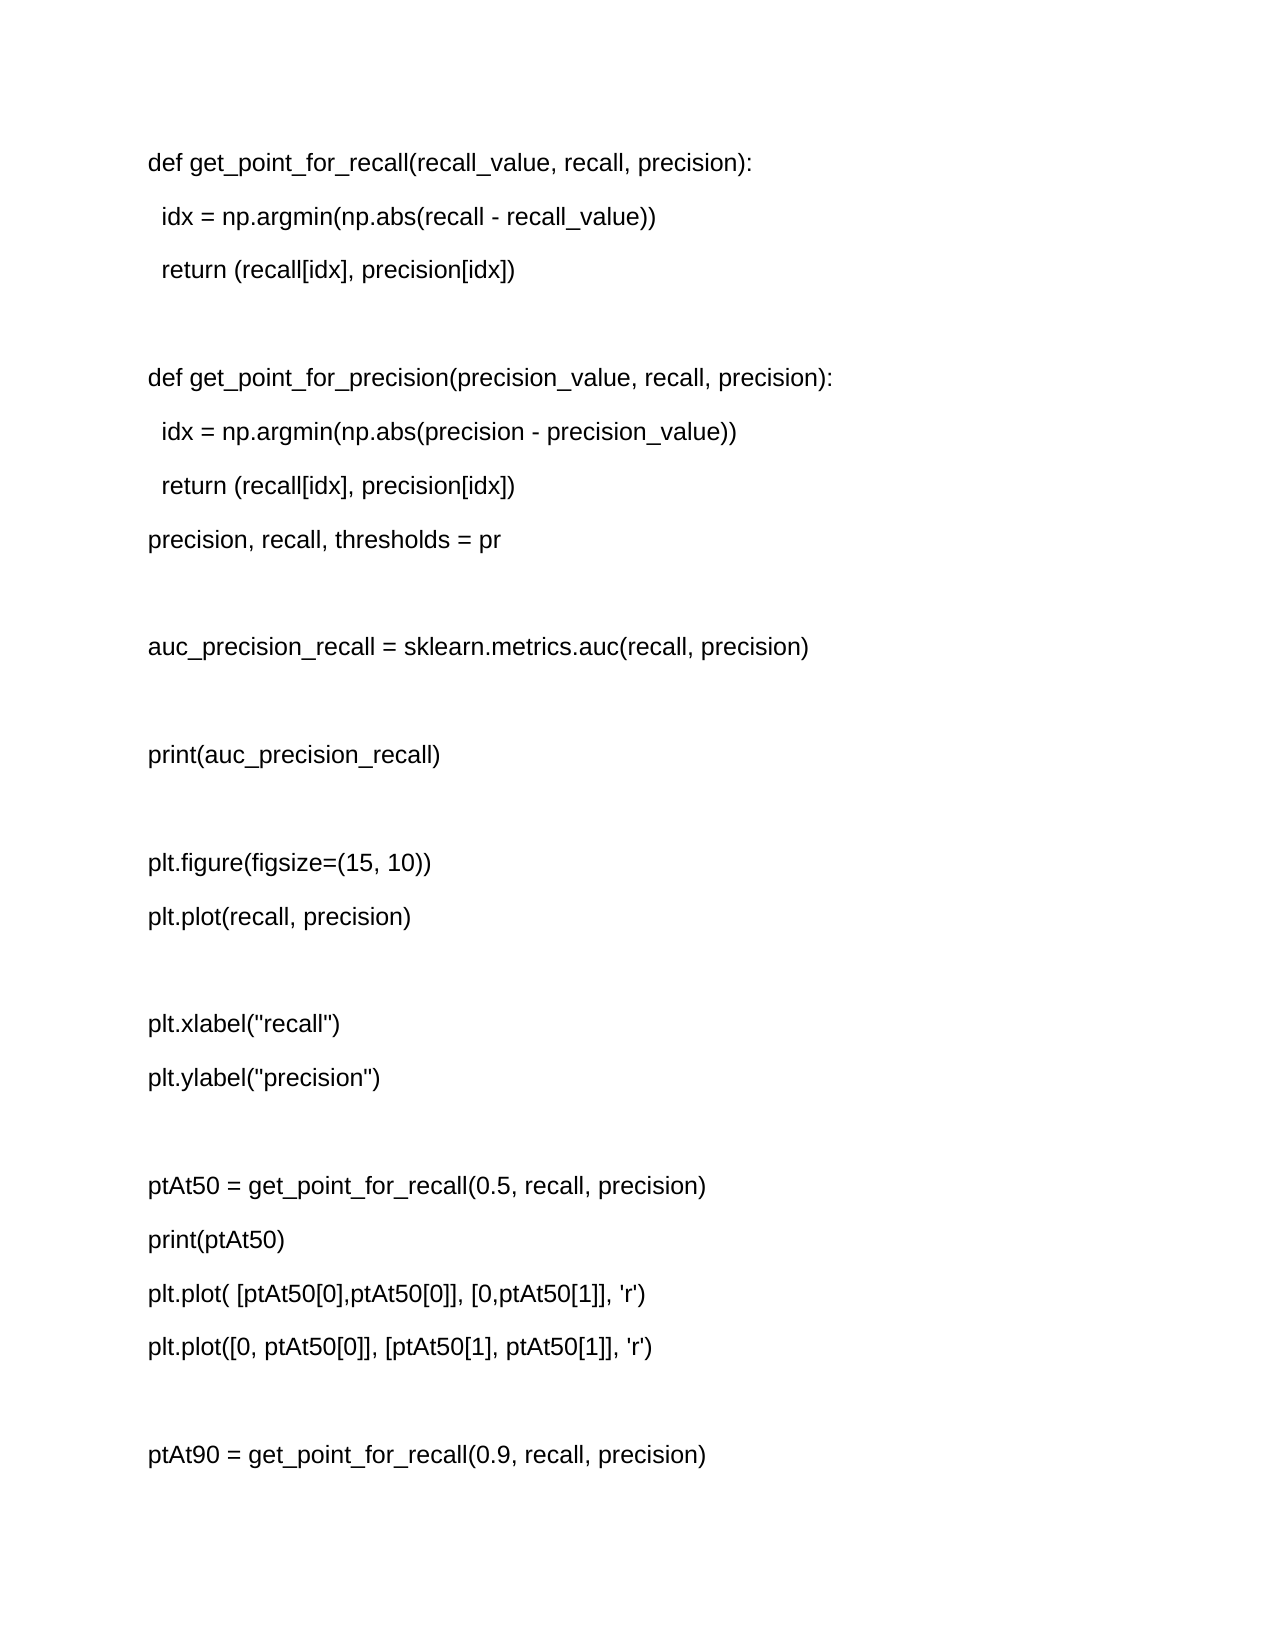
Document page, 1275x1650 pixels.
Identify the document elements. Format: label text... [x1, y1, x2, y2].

text idx = np.argmin(np.abs(recall - recall_value)) [148, 201, 1127, 230]
text plt.figure(figsize=(15, 10)) [148, 848, 1127, 876]
text def get_point_for_recall(recall_value, recall, precision): [148, 148, 1127, 176]
text idx = np.argmin(np.abs(precision - precision_value)) [148, 417, 1127, 446]
text auc_precision_recall = sklearn.metrics.auc(recall, precision) [148, 632, 1127, 661]
text return (recall[idx], precision[idx]) [148, 255, 1127, 284]
text return (recall[idx], precision[idx]) [148, 471, 1127, 499]
text plt.xlabel("recall") [148, 1009, 1127, 1038]
text plt.plot(recall, precision) [148, 902, 1127, 930]
text print(auc_precision_recall) [148, 740, 1127, 769]
text ptAt50 = get_point_for_recall(0.5, recall, precision) [148, 1171, 1127, 1199]
text precision, recall, thresholds = pr [148, 524, 1127, 553]
text plt.ylabel("precision") [148, 1063, 1127, 1092]
text ptAt90 = get_point_for_recall(0.9, recall, precision) [148, 1440, 1127, 1469]
text plt.plot([0, ptAt50[0]], [ptAt50[1], ptAt50[1]], 'r') [148, 1332, 1127, 1361]
text print(ptAt50) [148, 1225, 1127, 1253]
text plt.plot( [ptAt50[0],ptAt50[0]], [0,ptAt50[1]], 'r') [148, 1278, 1127, 1307]
text def get_point_for_precision(precision_value, recall, precision): [148, 363, 1127, 392]
